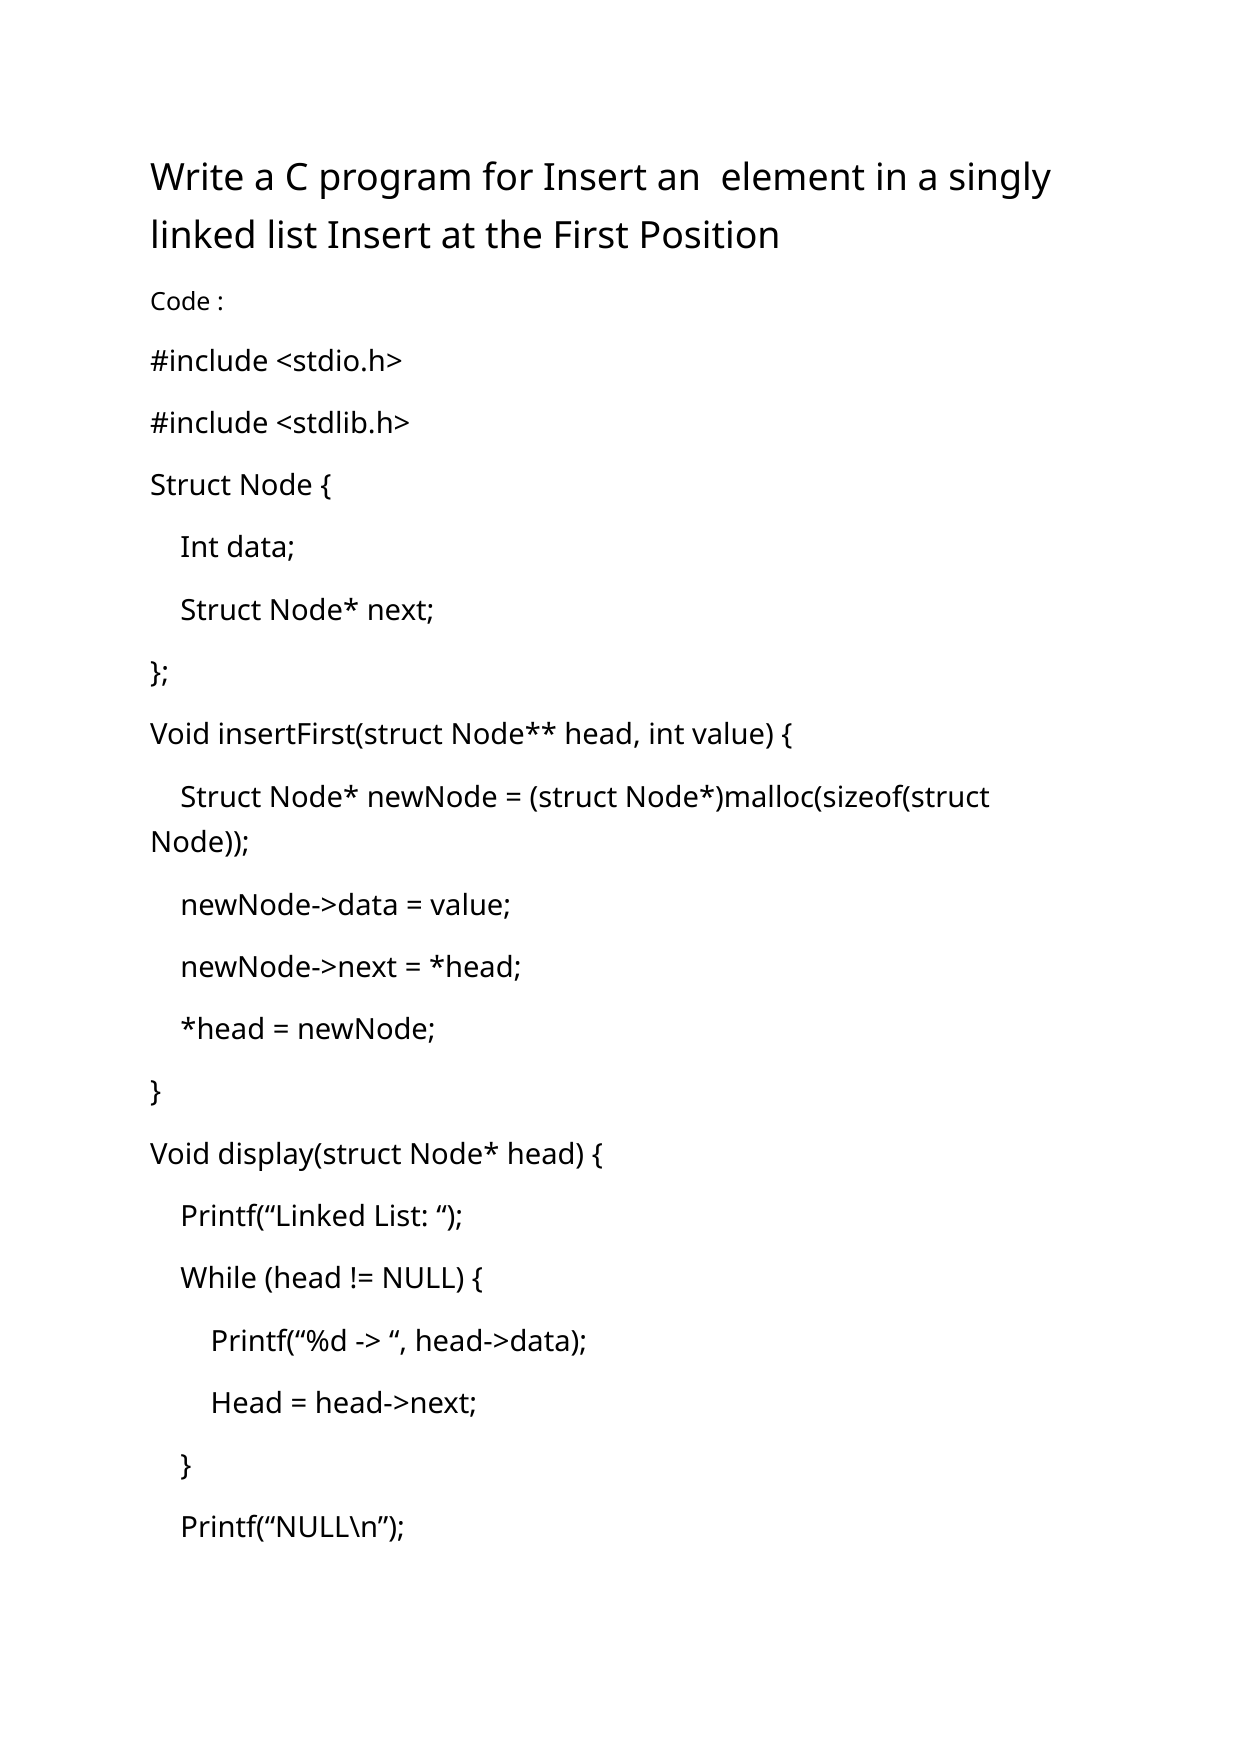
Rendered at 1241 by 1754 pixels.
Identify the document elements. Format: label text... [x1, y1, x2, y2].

text Struct Node* newNode = (struct Node*)malloc(sizeof(struct Node)); [150, 776, 1090, 861]
text newNode->data = value; [150, 884, 1090, 923]
text #include <stdlib.h> [150, 402, 1090, 442]
text Head = head->next; [150, 1382, 1090, 1422]
text Int data; [150, 527, 1090, 566]
text Printf(“Linked List: “); [150, 1195, 1090, 1235]
text } [150, 1444, 1090, 1484]
text While (head != NULL) { [150, 1257, 1090, 1297]
text Struct Node { [150, 464, 1090, 504]
text Code : [150, 284, 1090, 318]
text Void display(struct Node* head) { [150, 1133, 1090, 1173]
text Printf(“NULL\n”); [150, 1507, 1090, 1546]
text Struct Node* next; [150, 589, 1090, 629]
text }; [150, 651, 1090, 691]
text Void insertFirst(struct Node** head, int value) { [150, 713, 1090, 753]
text #include <stdio.h> [150, 340, 1090, 379]
text Printf(“%d -> “, head->data); [150, 1320, 1090, 1359]
text } [150, 1071, 1090, 1110]
text *head = newNode; [150, 1008, 1090, 1048]
text newNode->next = *head; [150, 946, 1090, 986]
text Write a C program for Insert an element in a singly linked list Insert at the First Position [150, 150, 1090, 260]
